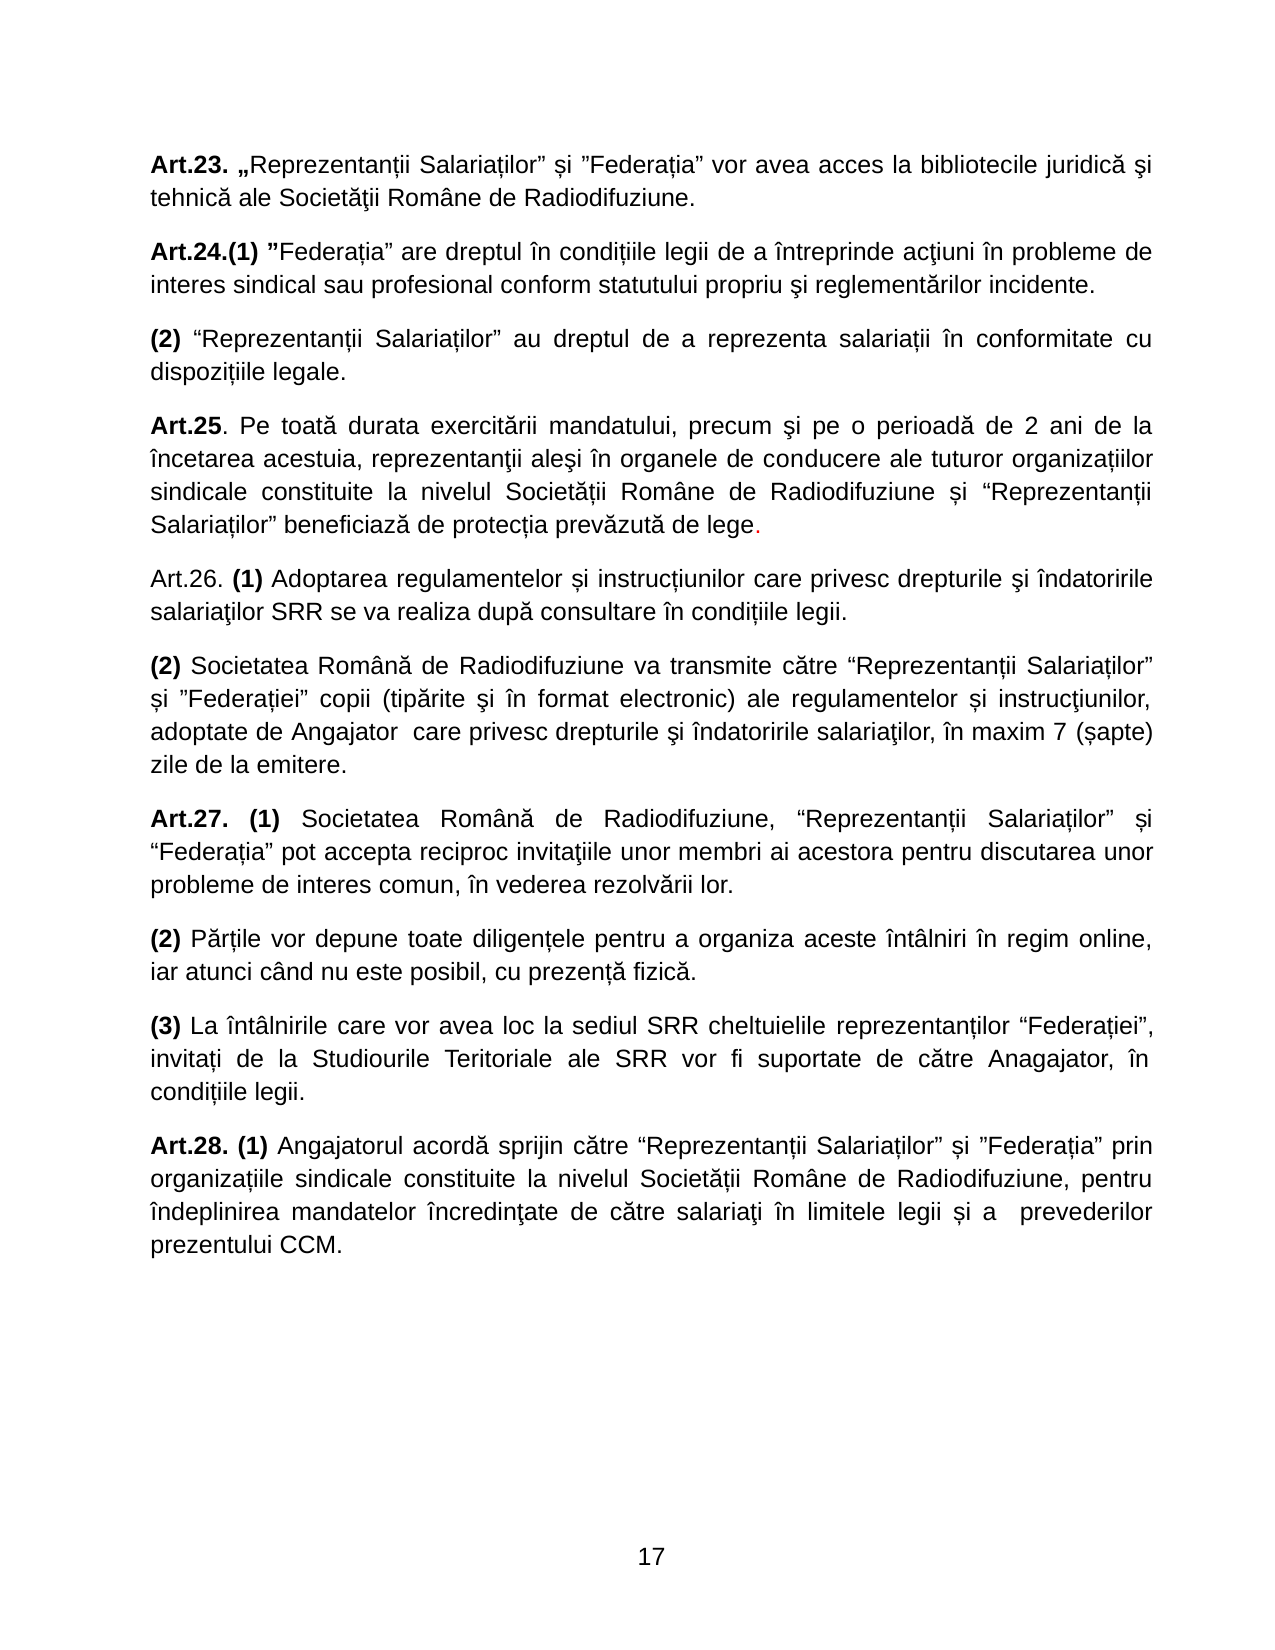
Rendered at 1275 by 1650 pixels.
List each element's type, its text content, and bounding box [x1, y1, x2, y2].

text Art.27. (1) Societatea Română de Radiodifuziune, “Reprezentanții Salariaților” și [150, 805, 1177, 833]
text condițiile legii. [150, 1078, 1178, 1106]
text prezentului CCM. [150, 1231, 1177, 1259]
text 7 [651, 1543, 690, 1571]
text probleme de interes comun, în vederea rezolvării lor. [150, 871, 759, 899]
text organizațiile sindicale constituite la nivelul Societății Române de Radiodifuziune, pentru [150, 1165, 1177, 1193]
text adoptate de Angajator care privesc drepturile şi îndatoririle salariaţilor, în maxim 7 (șapte) [150, 718, 1177, 746]
text Art.23. „Reprezentanții Salariaților” și ”Federația” vor avea acces la bibliotecile juridică şi [150, 151, 1177, 179]
text interes sindical sau profesional conform statutului propriu şi reglementărilor incidente. [150, 271, 1177, 299]
text tehnică ale Societăţii Române de Radiodifuziune. [150, 184, 1177, 212]
text (2) Părțile vor depune toate diligențele pentru a organiza aceste întâlniri în regim online, [150, 925, 1176, 953]
text sindicale constituite la nivelul Societății Române de Radiodifuziune și “Reprezentanții [150, 478, 1177, 506]
text (2) “Reprezentanții Salariaților” au dreptul de a reprezenta salariații în conformitate cu [150, 325, 1176, 353]
text Art.28. (1) Angajatorul acordă sprijin către “Reprezentanții Salariaților” și ”Federația” prin [150, 1132, 1177, 1160]
text Salariaților” beneficiază de protecția prevăzută de lege. [150, 511, 1177, 539]
text zile de la emitere. [150, 751, 1177, 779]
text salariaţilor SRR se va realiza după consultare în condițiile legii. [150, 598, 1177, 626]
text Federația” pot accepta reciproc invitaţiile unor membri ai acestora pentru discutarea unor [158, 838, 1177, 866]
text dispozițiile legale. [150, 358, 1176, 386]
text 1 [637, 1543, 651, 1571]
text Art.24.(1) ”Federația” are dreptul în condițiile legii de a întreprinde acţiuni în probleme de [150, 238, 1177, 266]
text invitați de la Studiourile Teritoriale ale SRR vor fi suportate de către Anagajator, în [150, 1045, 1178, 1073]
text (2) Societatea Română de Radiodifuziune va transmite către “Reprezentanții Salariaților” [150, 652, 1177, 680]
text Art.26. (1) Adoptarea regulamentelor și instrucțiunilor care privesc drepturile şi îndatoririle [150, 565, 1177, 593]
text încetarea acestuia, reprezentanţii aleşi în organele de conducere ale tuturor organizațiilor [150, 445, 1177, 473]
text iar atunci când nu este posibil, cu prezență fizică. [150, 958, 1176, 986]
text și ”Federației” copii (tipărite şi în format electronic) ale regulamentelor și instrucţiunilor, [150, 685, 1177, 713]
text Art.25. Pe toată durata exercitării mandatului, precum şi pe o perioadă de 2 ani de la [150, 412, 1177, 440]
text îndeplinirea mandatelor încredinţate de către salariaţi în limitele legii și a prevederilor [150, 1198, 1177, 1226]
text (3) La întâlnirile care vor avea loc la sediul SRR cheltuielile reprezentanților “Federației”, [150, 1012, 1178, 1040]
